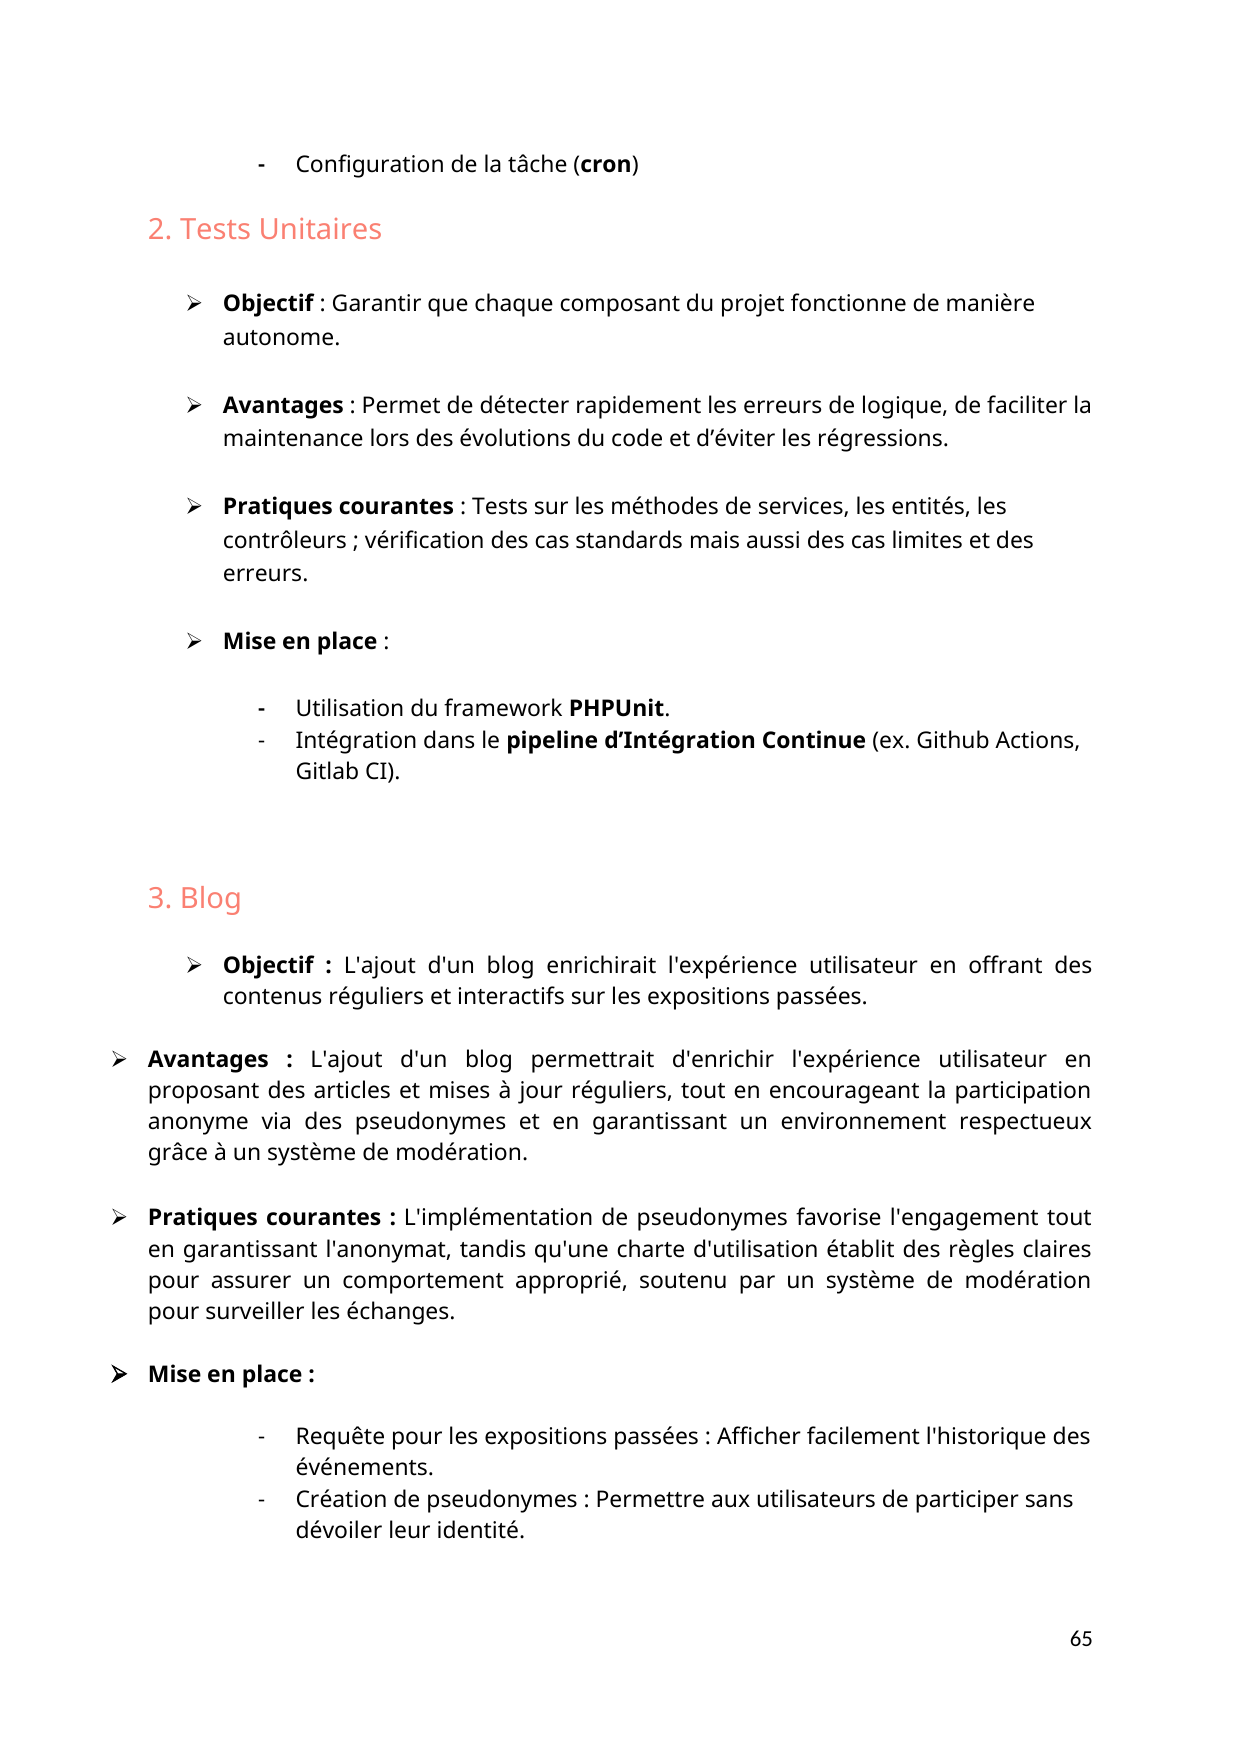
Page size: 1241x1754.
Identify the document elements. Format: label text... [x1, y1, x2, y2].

list Pratiques courantes : L'implémentation de pseudonymes favorise l'engagement tout en garantissant l'anonymat, tandis qu'une charte d'utilisation établit des règles claires pour assurer un comportement approprié, soutenu par un système de modération pour surveiller les échanges. [110, 1201, 1093, 1326]
subtitle 3. Blog [148, 878, 1093, 917]
list Requête pour les expositions passées : Afficher facilement l'historique des événements. [258, 1420, 1093, 1482]
list Pratiques courantes : Tests sur les méthodes de services, les entités, les contrôleurs ; vérification des cas standards mais aussi des cas limites et des erreurs. [185, 490, 1093, 589]
list Avantages : L'ajout d'un blog permettrait d'enrichir l'expérience utilisateur en proposant des articles et mises à jour réguliers, tout en encourageant la participation anonyme via des pseudonymes et en garantissant un environnement respectueux grâce à un système de modération. [110, 1042, 1093, 1167]
list Utilisation du framework PHPUnit. [258, 692, 1093, 724]
list Mise en place : [185, 625, 1093, 656]
list Objectif : Garantir que chaque composant du projet fonctionne de manière autonome. [185, 287, 1093, 352]
list Configuration de la tâche (cron) [258, 148, 1093, 179]
list Mise en place : [110, 1357, 1093, 1389]
list Avantages : Permet de détecter rapidement les erreurs de logique, de faciliter la maintenance lors des évolutions du code et d’éviter les régressions. [185, 389, 1093, 454]
subtitle 2. Tests Unitaires [148, 208, 1093, 248]
list Objectif : L'ajout d'un blog enrichirait l'expérience utilisateur en offrant des contenus réguliers et interactifs sur les expositions passées. [185, 949, 1093, 1011]
list Création de pseudonymes : Permettre aux utilisateurs de participer sans dévoiler leur identité. [258, 1482, 1093, 1545]
list Intégration dans le pipeline d’Intégration Continue (ex. Github Actions, Gitlab CI). [258, 724, 1093, 786]
